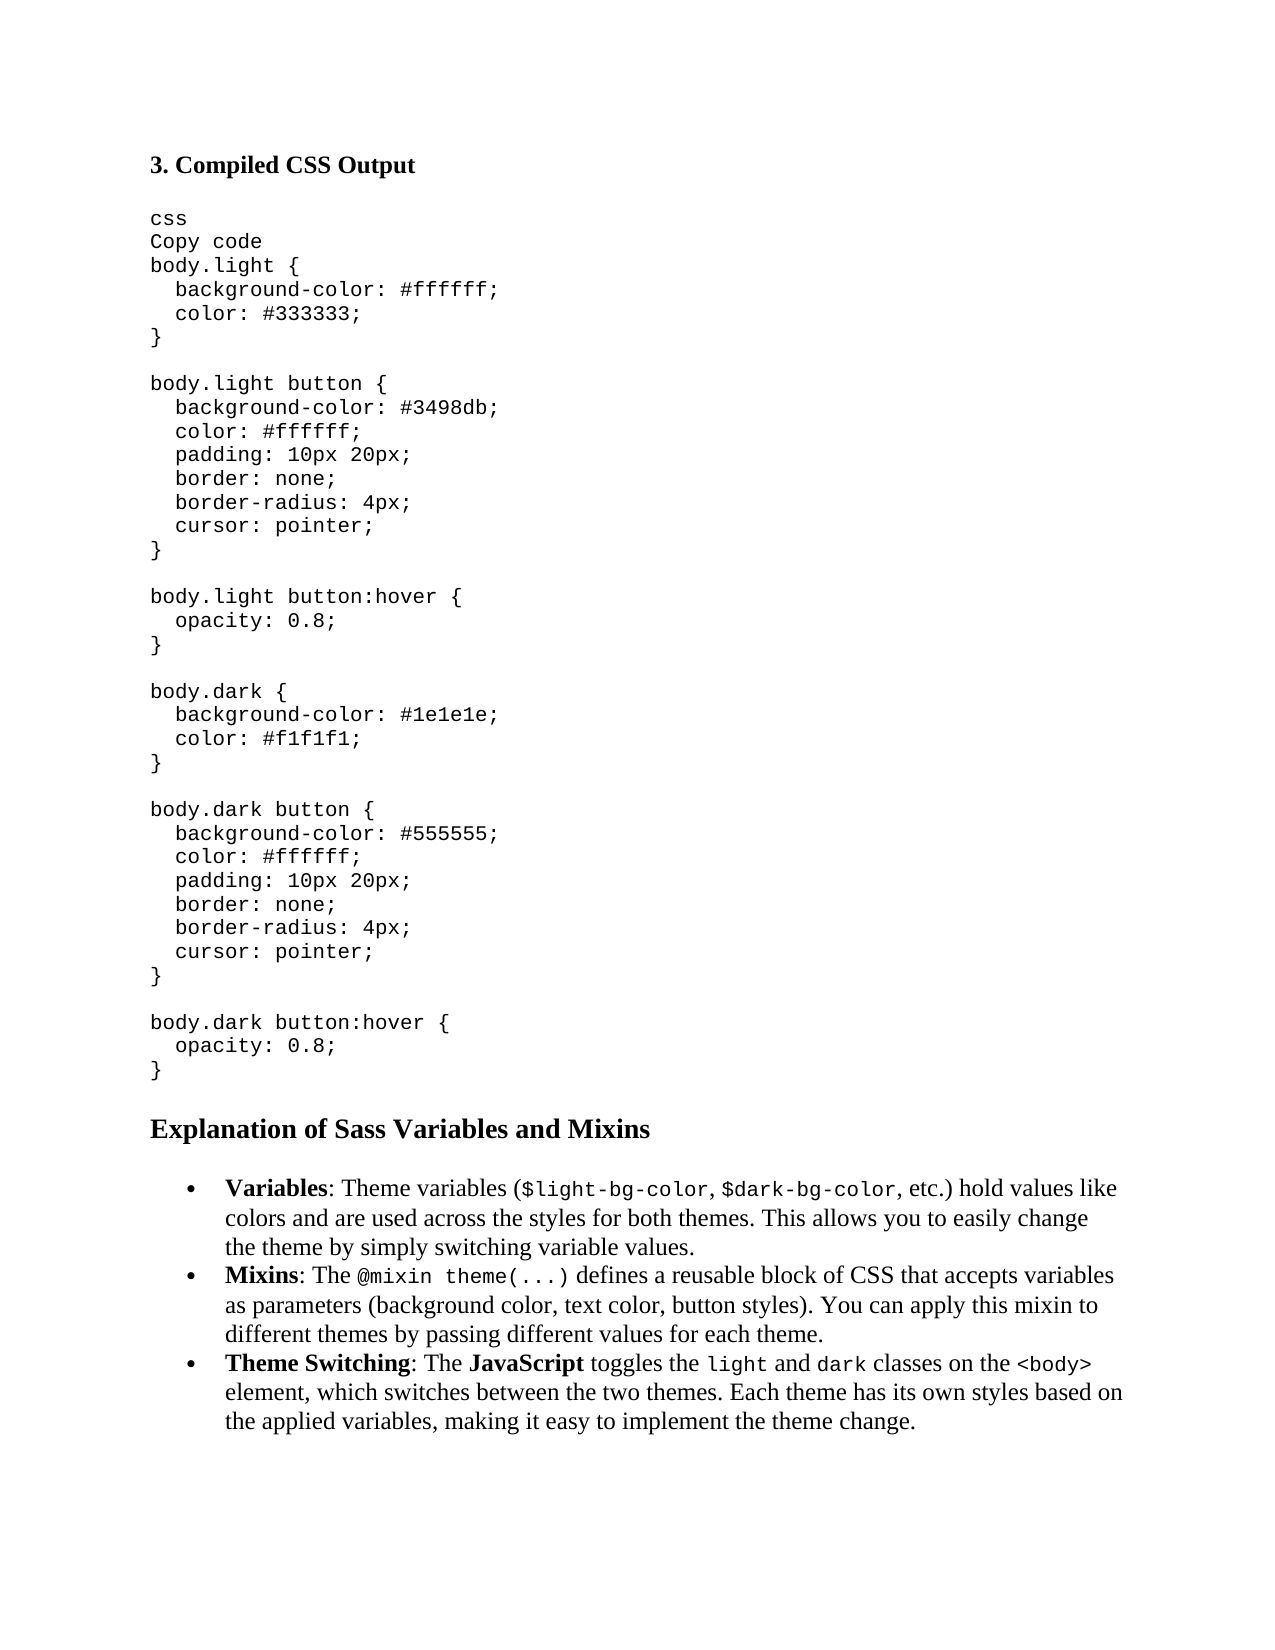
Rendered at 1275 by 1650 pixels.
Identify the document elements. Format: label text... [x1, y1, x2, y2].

text body.dark button:hover { [150, 1012, 1125, 1036]
text 3. Compiled CSS Output [150, 150, 1125, 179]
text color: #333333; [150, 302, 1125, 326]
text background-color: #ffffff; [150, 279, 1125, 302]
text } [150, 752, 1125, 775]
text color: #ffffff; [150, 846, 1125, 870]
text body.light { [150, 255, 1125, 279]
text } [150, 964, 1125, 988]
text cursor: pointer; [150, 941, 1125, 964]
text Explanation of Sass Variables and Mixins [150, 1112, 1125, 1144]
text background-color: #1e1e1e; [150, 704, 1125, 728]
text border: none; [150, 468, 1125, 492]
text border-radius: 4px; [150, 917, 1125, 941]
text } [150, 1059, 1125, 1083]
text cursor: pointer; [150, 515, 1125, 539]
text background-color: #555555; [150, 823, 1125, 846]
text padding: 10px 20px; [150, 444, 1125, 468]
text border-radius: 4px; [150, 492, 1125, 515]
list Mixins: The @mixin theme(...) defines a reusable block of CSS that accepts variables as parameters (background color, text color, button styles). You can apply this mixin to different themes by passing different values for each theme. [187, 1261, 1125, 1348]
list Theme Switching: The JavaScript toggles the light and dark classes on the <body> element, which switches between the two themes. Each theme has its own styles based on the applied variables, making it easy to implement the theme change. [187, 1348, 1125, 1435]
list Variables: Theme variables ($light-bg-color, $dark-bg-color, etc.) hold values like colors and are used across the styles for both themes. This allows you to easily change the theme by simply switching variable values. [187, 1173, 1125, 1261]
text opacity: 0.8; [150, 610, 1125, 633]
text background-color: #3498db; [150, 397, 1125, 421]
text padding: 10px 20px; [150, 870, 1125, 894]
text border: none; [150, 894, 1125, 917]
text opacity: 0.8; [150, 1036, 1125, 1059]
text body.dark { [150, 681, 1125, 704]
text body.light button:hover { [150, 586, 1125, 610]
text Copy code [150, 232, 1125, 255]
text } [150, 326, 1125, 350]
text } [150, 633, 1125, 657]
text color: #ffffff; [150, 421, 1125, 444]
text body.light button { [150, 373, 1125, 397]
text body.dark button { [150, 799, 1125, 823]
text color: #f1f1f1; [150, 728, 1125, 752]
text css [150, 208, 1125, 232]
text } [150, 539, 1125, 563]
